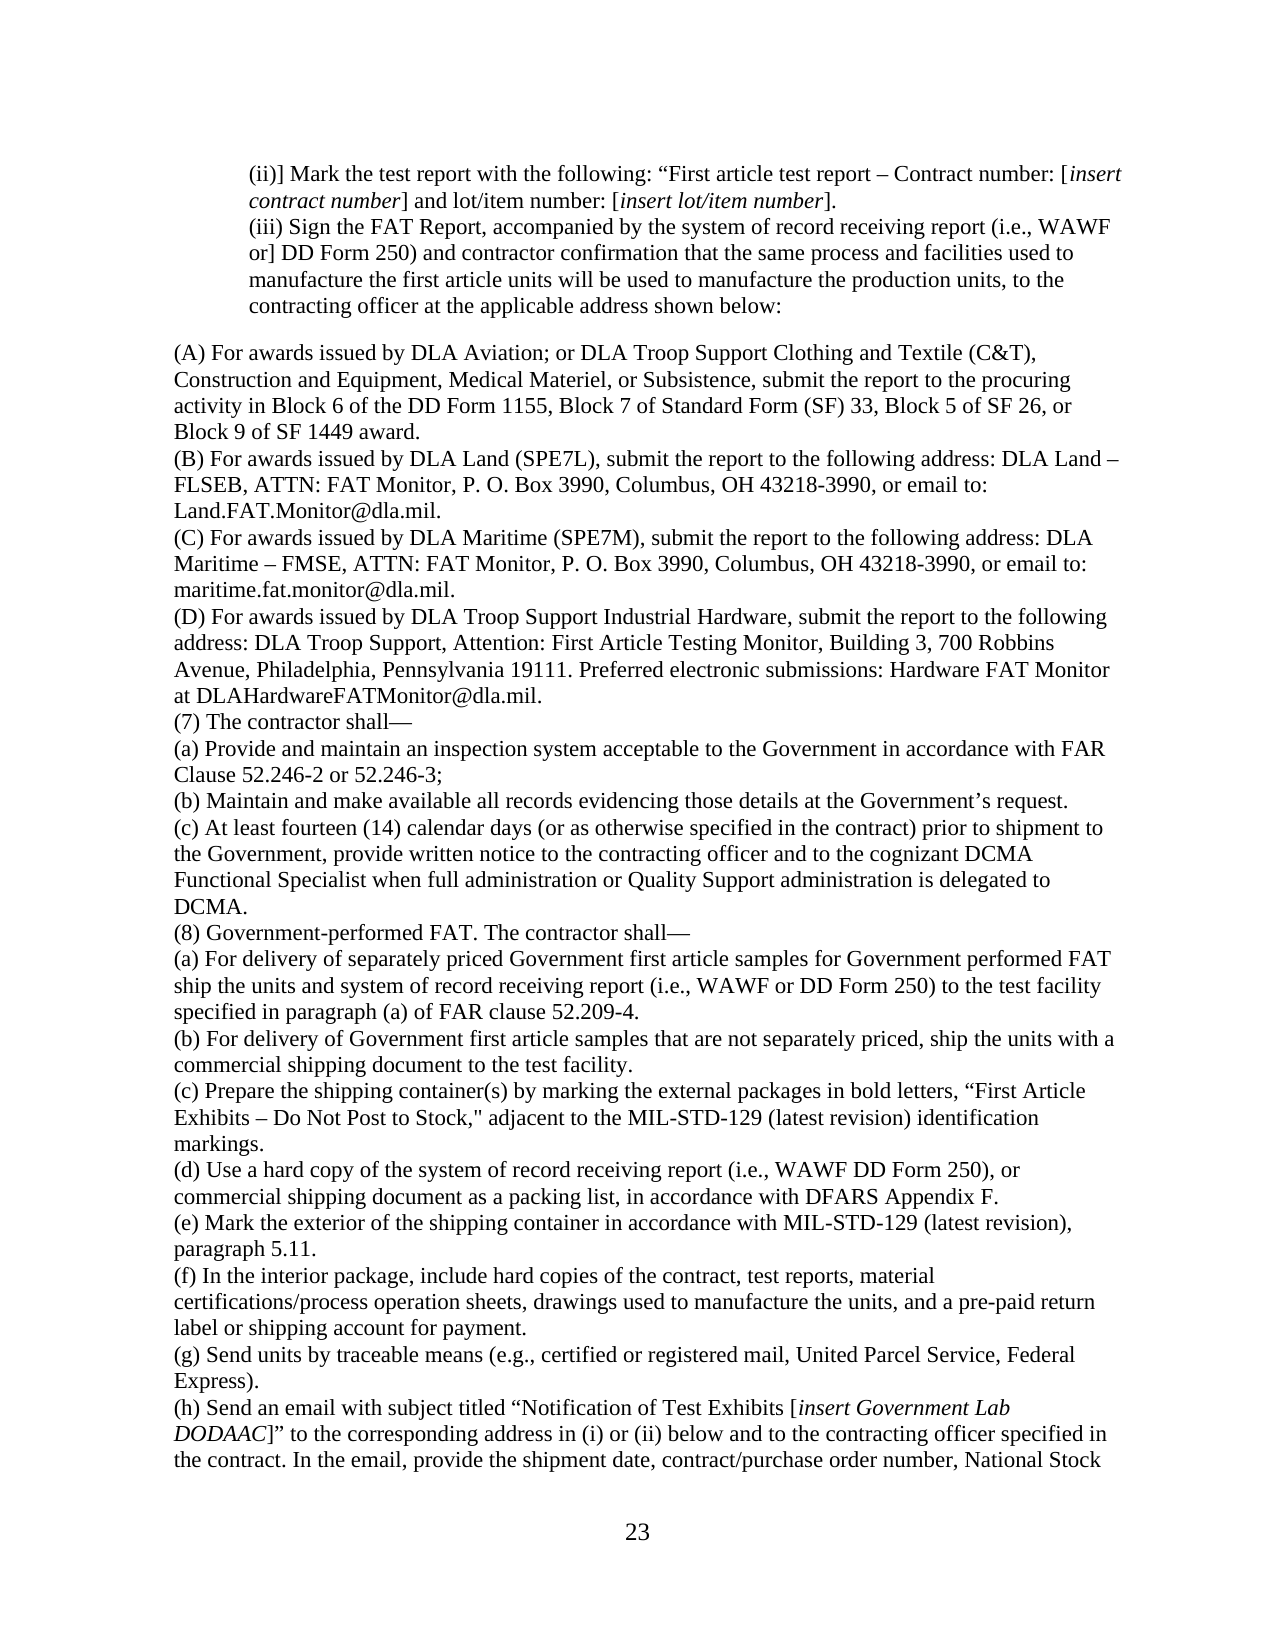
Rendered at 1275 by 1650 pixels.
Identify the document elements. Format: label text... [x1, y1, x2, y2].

text (7) The contractor shall— [163, 708, 1135, 735]
text (f) In the interior package, include hard copies of the contract, test reports, material certifications/process operation sheets, drawings used to manufacture the units, and a pre-paid return label or shipping account for payment. [163, 1262, 1135, 1341]
text (C) For awards issued by DLA Maritime (SPE7M), submit the report to the following address: DLA Maritime – FMSE, ATTN: FAT Monitor, P. O. Box 3990, Columbus, OH 43218-3990, or email to: maritime.fat.monitor@dla.mil. [163, 524, 1135, 603]
text (A) For awards issued by DLA Aviation; or DLA Troop Support Clothing and Textile (C&T), Construction and Equipment, Medical Materiel, or Subsistence, submit the report to the procuring activity in Block 6 of the DD Form 1155, Block 7 of Standard Form (SF) 33, Block 5 of SF 26, or Block 9 of SF 1449 award. [163, 329, 1135, 445]
text (c) At least fourteen (14) calendar days (or as otherwise specified in the contract) prior to shipment to the Government, provide written notice to the contracting officer and to the cognizant DCMA Functional Specialist when full administration or Quality Support administration is delegated to DCMA. [163, 814, 1135, 919]
text (ii)] Mark the test report with the following: “First article test report – Contract number: [insert contract number] and lot/item number: [insert lot/item number]. [238, 150, 1135, 213]
text (8) Government-performed FAT. The contractor shall— [163, 919, 1135, 946]
text (b) Maintain and make available all records evidencing those details at the Government’s request. [163, 787, 1135, 814]
text (B) For awards issued by DLA Land (SPE7L), submit the report to the following address: DLA Land – FLSEB, ATTN: FAT Monitor, P. O. Box 3990, Columbus, OH 43218-3990, or email to: Land.FAT.Monitor@dla.mil. [163, 445, 1135, 524]
text (a) For delivery of separately priced Government first article samples for Government performed FAT ship the units and system of record receiving report (i.e., WAWF or DD Form 250) to the test facility specified in paragraph (a) of FAR clause 52.209-4. [163, 946, 1135, 1024]
text (e) Mark the exterior of the shipping container in accordance with MIL-STD-129 (latest revision), paragraph 5.11. [163, 1209, 1135, 1262]
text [163, 1393, 1135, 1483]
text (b) For delivery of Government first article samples that are not separately priced, ship the units with a commercial shipping document to the test facility. [163, 1024, 1135, 1077]
text (g) Send units by traceable means (e.g., certified or registered mail, United Parcel Service, Federal Express). [163, 1341, 1135, 1393]
text (D) For awards issued by DLA Troop Support Industrial Hardware, submit the report to the following address: DLA Troop Support, Attention: First Article Testing Monitor, Building 3, 700 Robbins Avenue, Philadelphia, Pennsylvania 19111. Preferred electronic submissions: Hardware FAT Monitor at DLAHardwareFATMonitor@dla.mil. [163, 603, 1135, 708]
text (iii) Sign the FAT Report, accompanied by the system of record receiving report (i.e., WAWF or] DD Form 250) and contractor confirmation that the same process and facilities used to manufacture the first article units will be used to manufacture the production units, to the contracting officer at the applicable address shown below: [238, 213, 1135, 329]
text (c) Prepare the shipping container(s) by marking the external packages in bold letters, “First Article Exhibits – Do Not Post to Stock," adjacent to the MIL-STD-129 (latest revision) identification markings. [163, 1077, 1135, 1156]
text (a) Provide and maintain an inspection system acceptable to the Government in accordance with FAR Clause 52.246-2 or 52.246-3; [163, 735, 1135, 787]
text (d) Use a hard copy of the system of record receiving report (i.e., WAWF DD Form 250), or commercial shipping document as a packing list, in accordance with DFARS Appendix F. [163, 1156, 1135, 1209]
